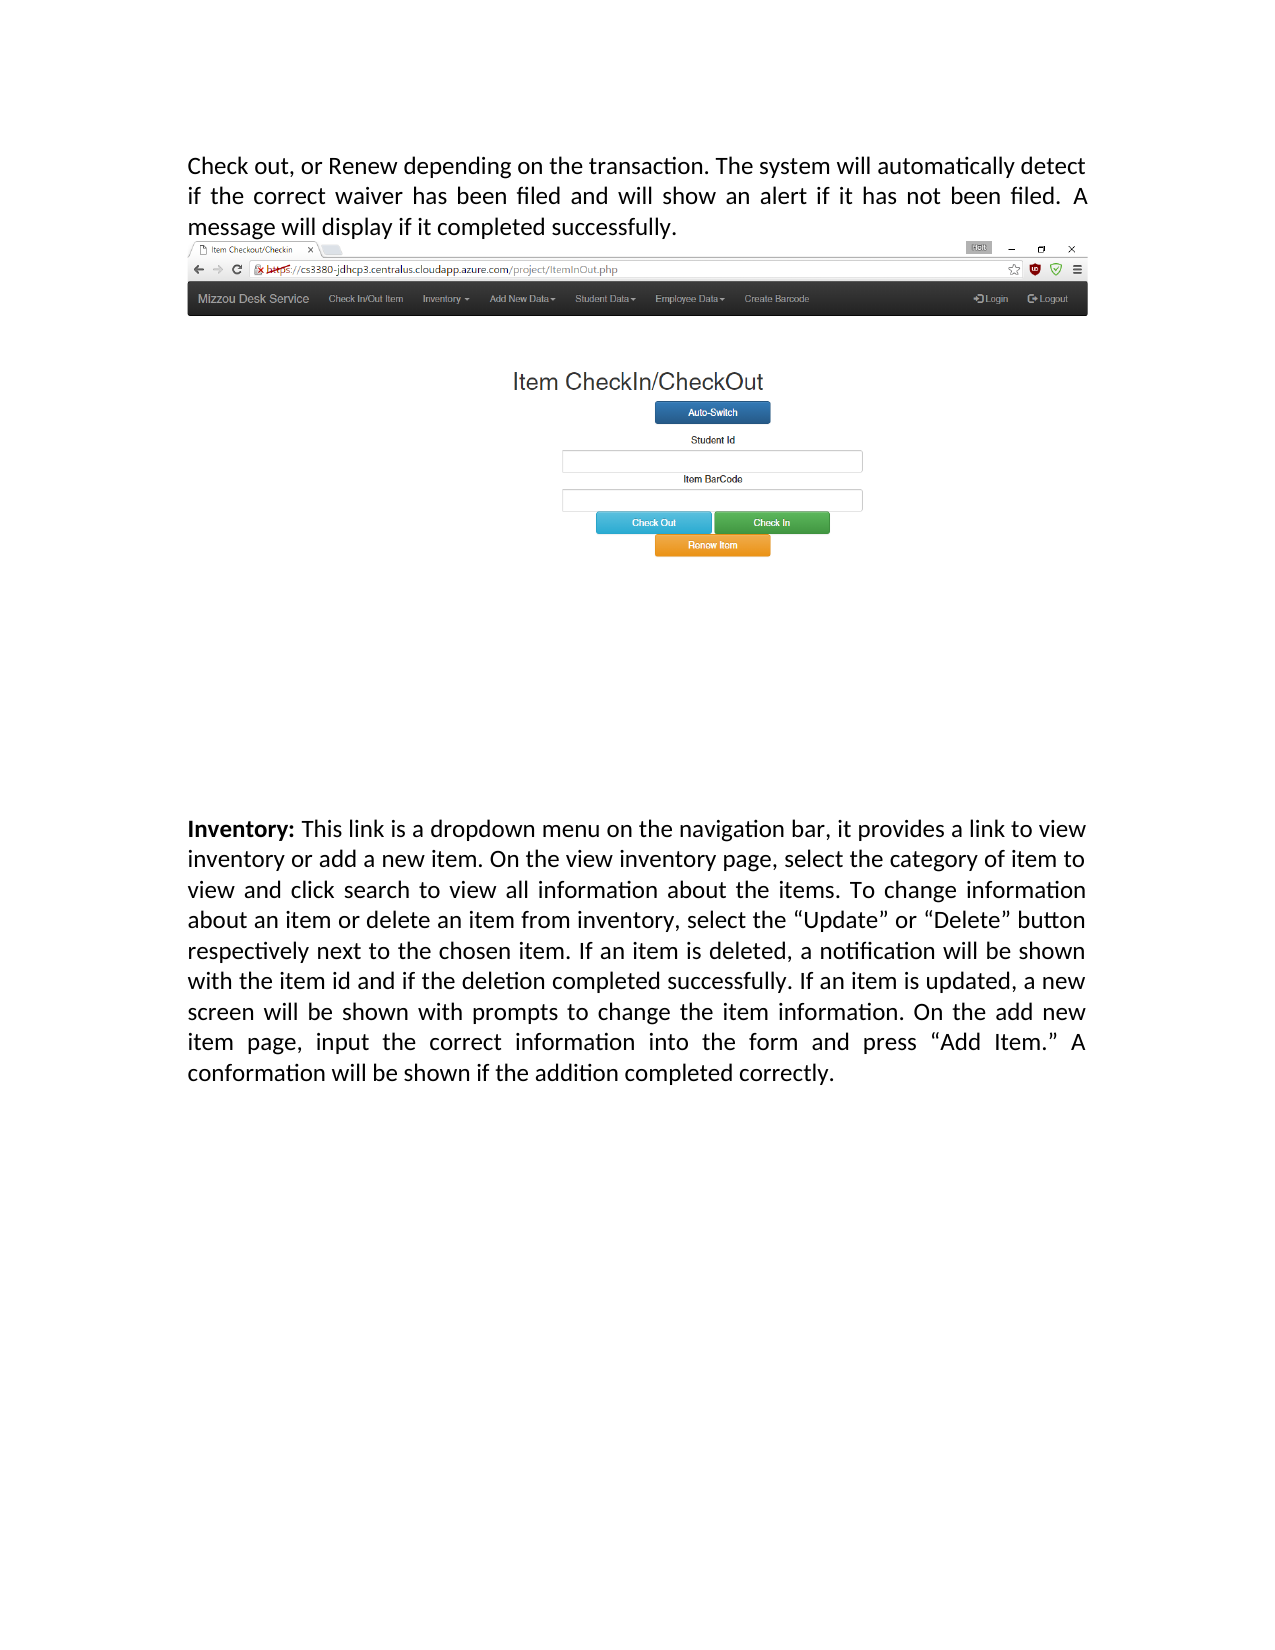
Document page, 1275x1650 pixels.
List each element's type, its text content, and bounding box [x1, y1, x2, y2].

text Inventory: This link is a dropdown menu on the navigation bar, it provides a link to view inventory or add a new item. On the view inventory page, select the category of item to view and click search to view all information about the items. To change information about an item or delete an item from inventory, select the “Update” or “Delete” button respectively next to the chosen item. If an item is deleted, a notification will be shown with the item id and if the deletion completed successfully. If an item is updated, a new screen will be shown with prompts to change the item information. On the add new item page, input the correct information into the form and press “Add Item.” A conformation will be shown if the addition completed correctly. [187, 813, 1087, 1087]
picture [187, 241, 1088, 722]
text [187, 150, 1087, 241]
